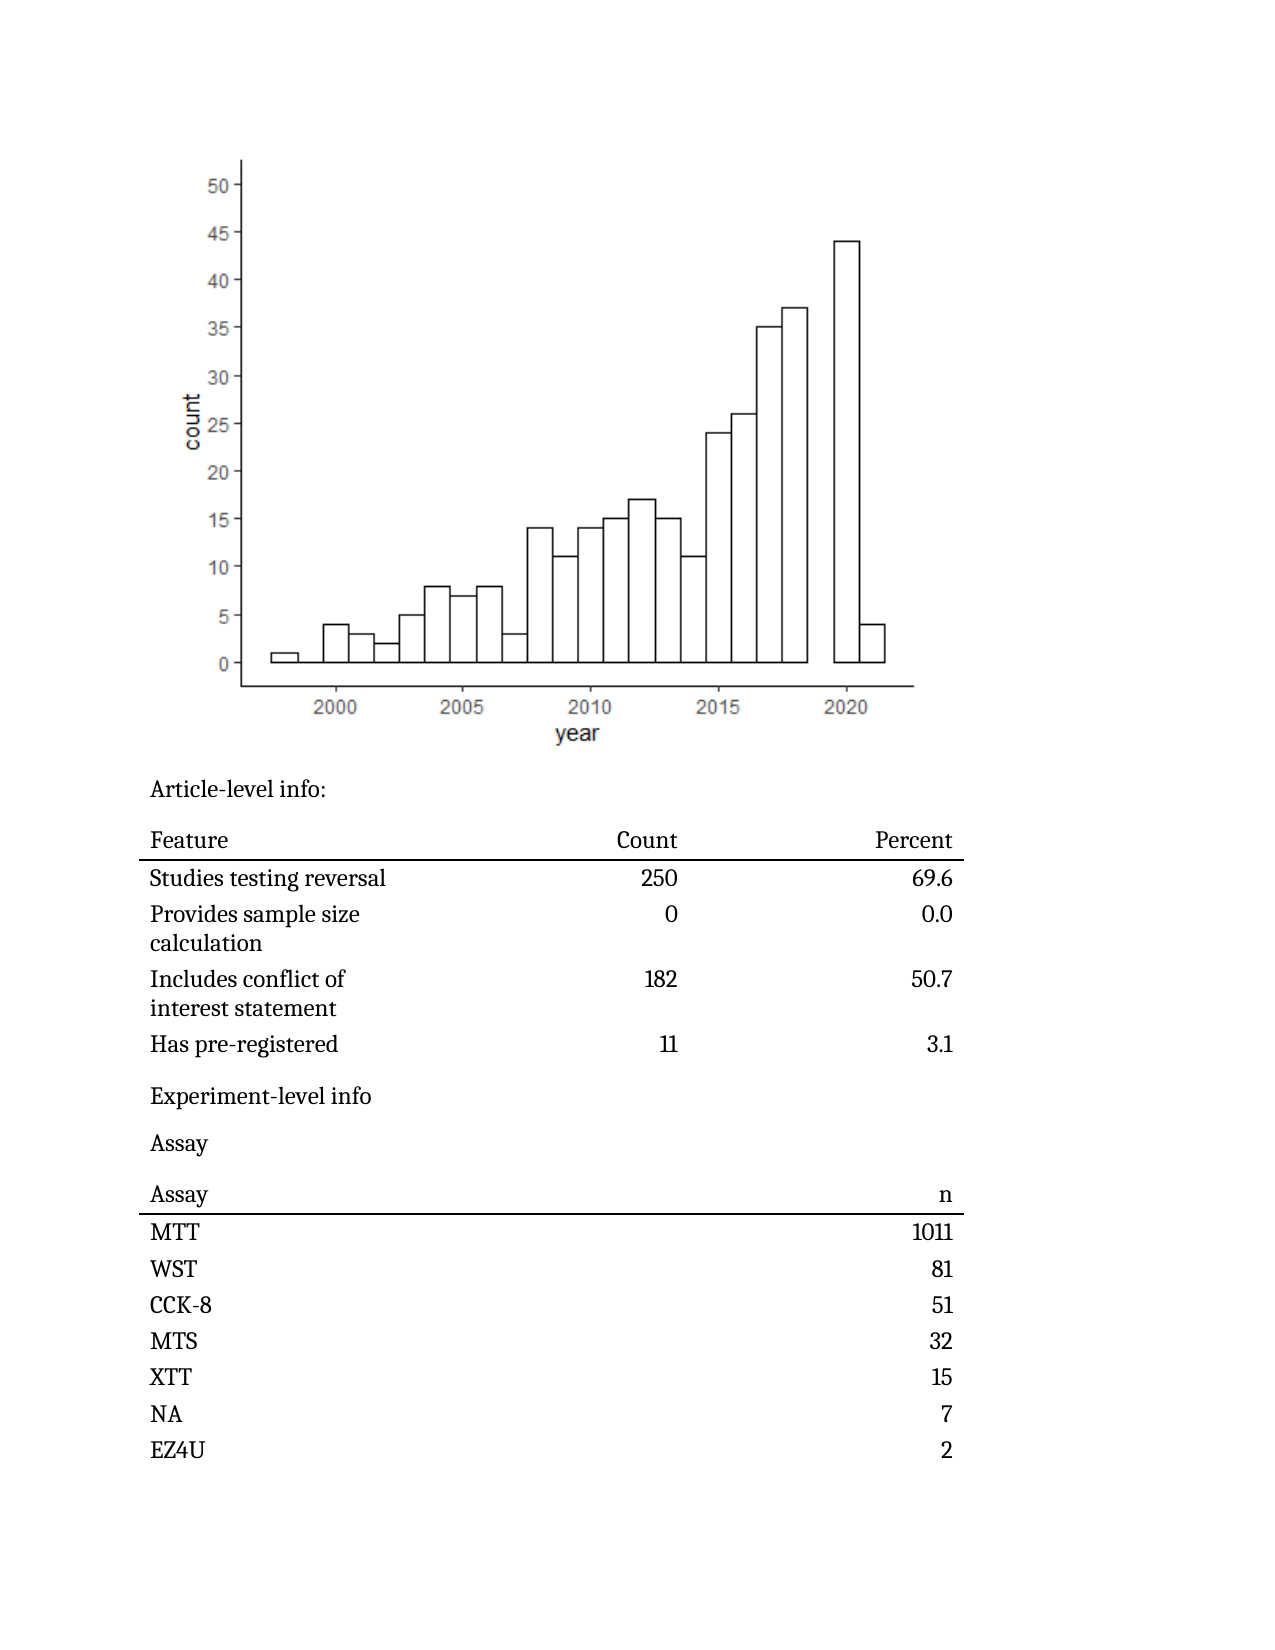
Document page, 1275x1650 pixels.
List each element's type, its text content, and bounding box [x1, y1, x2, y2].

table_cell 0.0 [689, 897, 964, 962]
table_cell 50.7 [689, 962, 964, 1027]
text Experiment-level info [150, 1082, 1125, 1110]
table_cell Studies testing reversal [139, 861, 414, 897]
table_cell Has pre-registered [139, 1027, 414, 1063]
table_cell Includes conflict of interest statement [139, 962, 414, 1027]
table_cell 15 [551, 1360, 964, 1396]
table_cell 182 [414, 962, 689, 1027]
table_cell MTS [139, 1323, 551, 1359]
table_cell 1011 [551, 1215, 964, 1251]
table_cell 32 [551, 1323, 964, 1359]
table_cell 7 [551, 1396, 964, 1432]
table_cell EZ4U [139, 1432, 551, 1468]
table_cell 69.6 [689, 861, 964, 897]
table_cell 3.1 [689, 1027, 964, 1063]
table_cell 11 [414, 1027, 689, 1063]
table_header Assay [139, 1177, 551, 1213]
text Assay [150, 1129, 1125, 1158]
table_cell Provides sample size calculation [139, 897, 414, 962]
picture [168, 150, 927, 757]
table_header Percent [689, 823, 964, 859]
table_header Feature [139, 823, 414, 859]
table_header Count [414, 823, 689, 859]
table_cell 81 [551, 1251, 964, 1287]
table_cell 0 [414, 897, 689, 962]
table_cell XTT [139, 1360, 551, 1396]
table_cell 2 [551, 1432, 964, 1468]
table_cell WST [139, 1251, 551, 1287]
table_cell MTT [139, 1215, 551, 1251]
table_header n [551, 1177, 964, 1213]
table_cell 51 [551, 1287, 964, 1323]
table_cell NA [139, 1396, 551, 1432]
text Article-level info: [150, 775, 1125, 804]
table_cell 250 [414, 861, 689, 897]
table_cell CCK-8 [139, 1287, 551, 1323]
